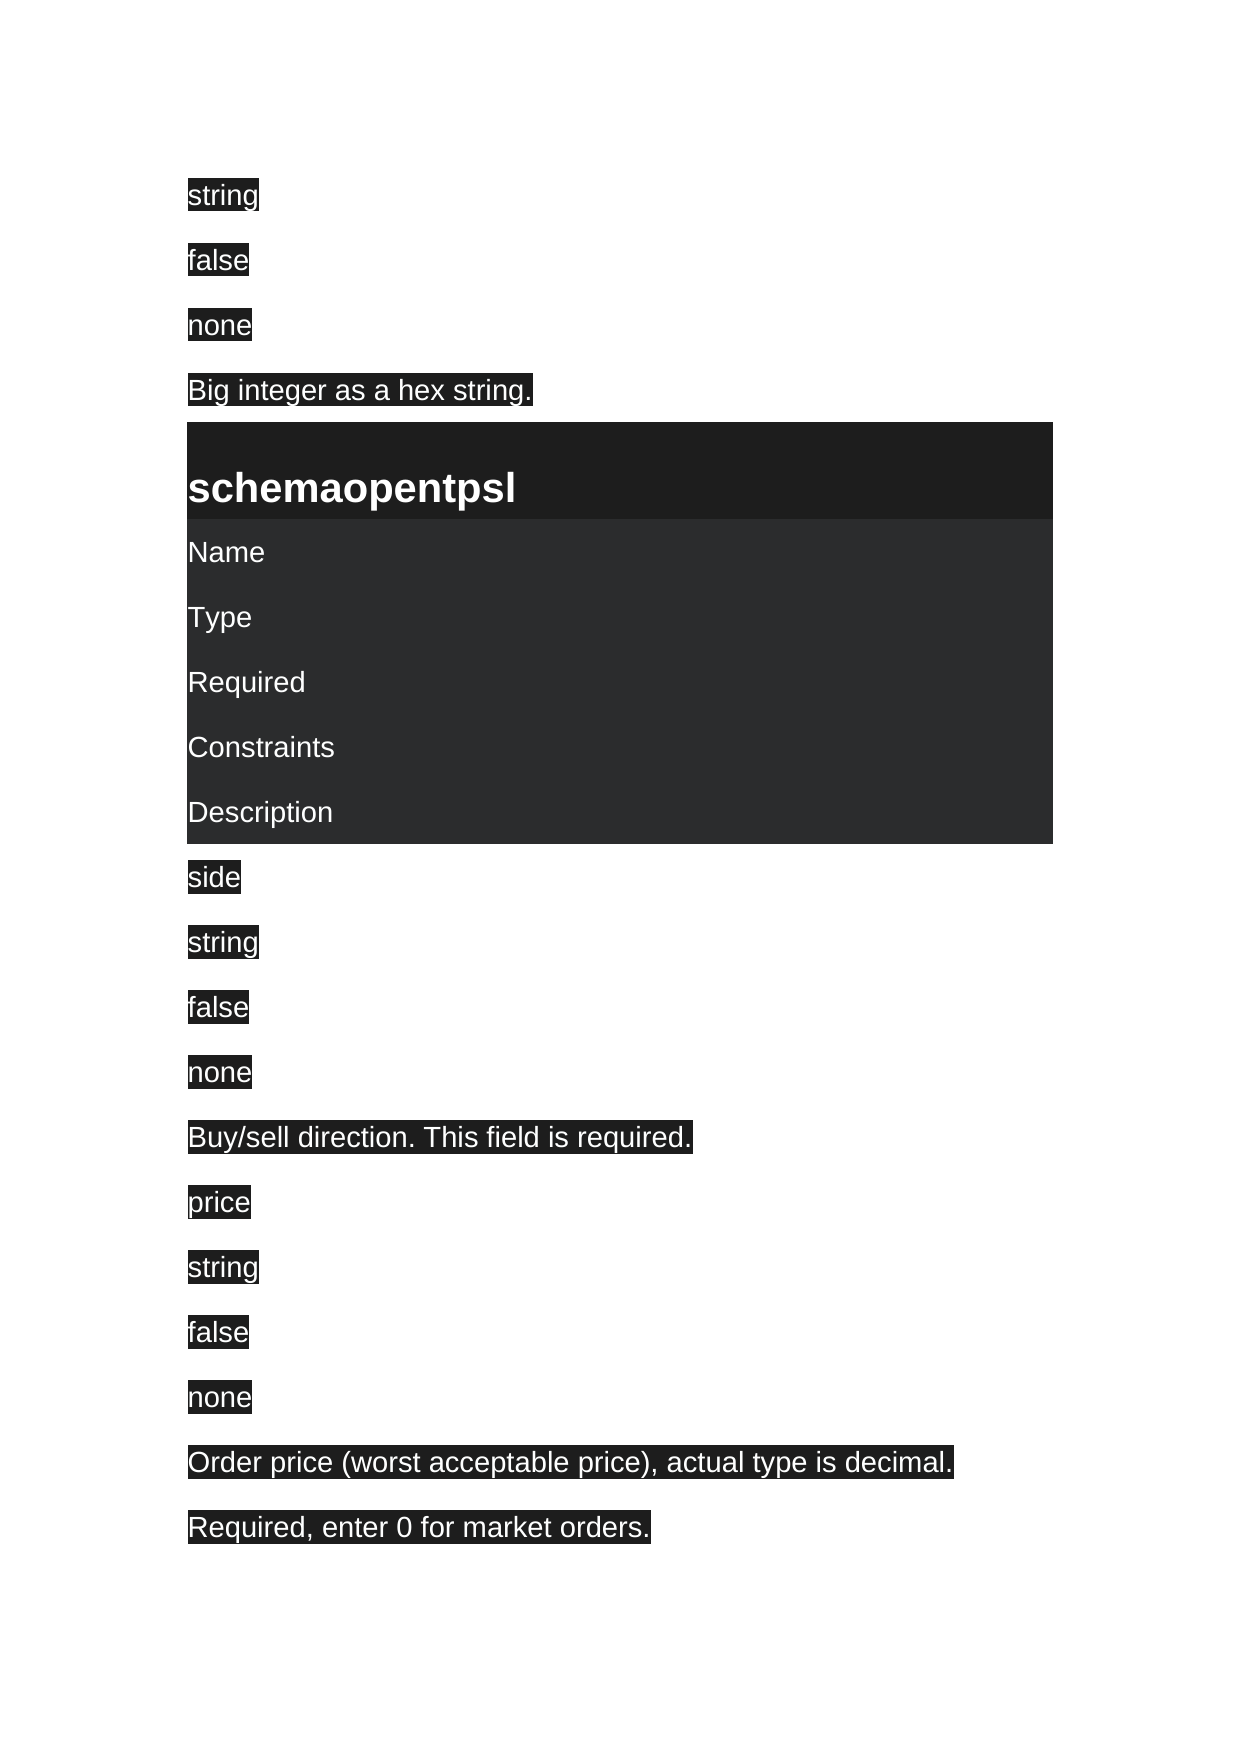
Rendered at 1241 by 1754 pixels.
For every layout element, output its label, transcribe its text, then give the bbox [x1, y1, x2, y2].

text string [187, 1234, 1053, 1299]
text Buy/sell direction. This field is required. [187, 1104, 1053, 1169]
text Description [187, 779, 1053, 844]
text Type [187, 584, 1053, 649]
text Name [187, 519, 1053, 584]
text false [187, 1299, 1053, 1364]
text string [187, 162, 1053, 227]
text string [187, 909, 1053, 974]
text false [187, 974, 1053, 1039]
text Constraints [187, 714, 1053, 779]
text none [187, 292, 1053, 357]
text Big integer as a hex string. [187, 357, 1053, 422]
text schemaopentpsl [187, 454, 1053, 519]
text false [187, 227, 1053, 292]
text side [187, 844, 1053, 909]
text Required [187, 649, 1053, 714]
text price [187, 1169, 1053, 1234]
text Order price (worst acceptable price), actual type is decimal. Required, enter 0 for market orders. [187, 1429, 1053, 1559]
text none [187, 1039, 1053, 1104]
text none [187, 1364, 1053, 1429]
